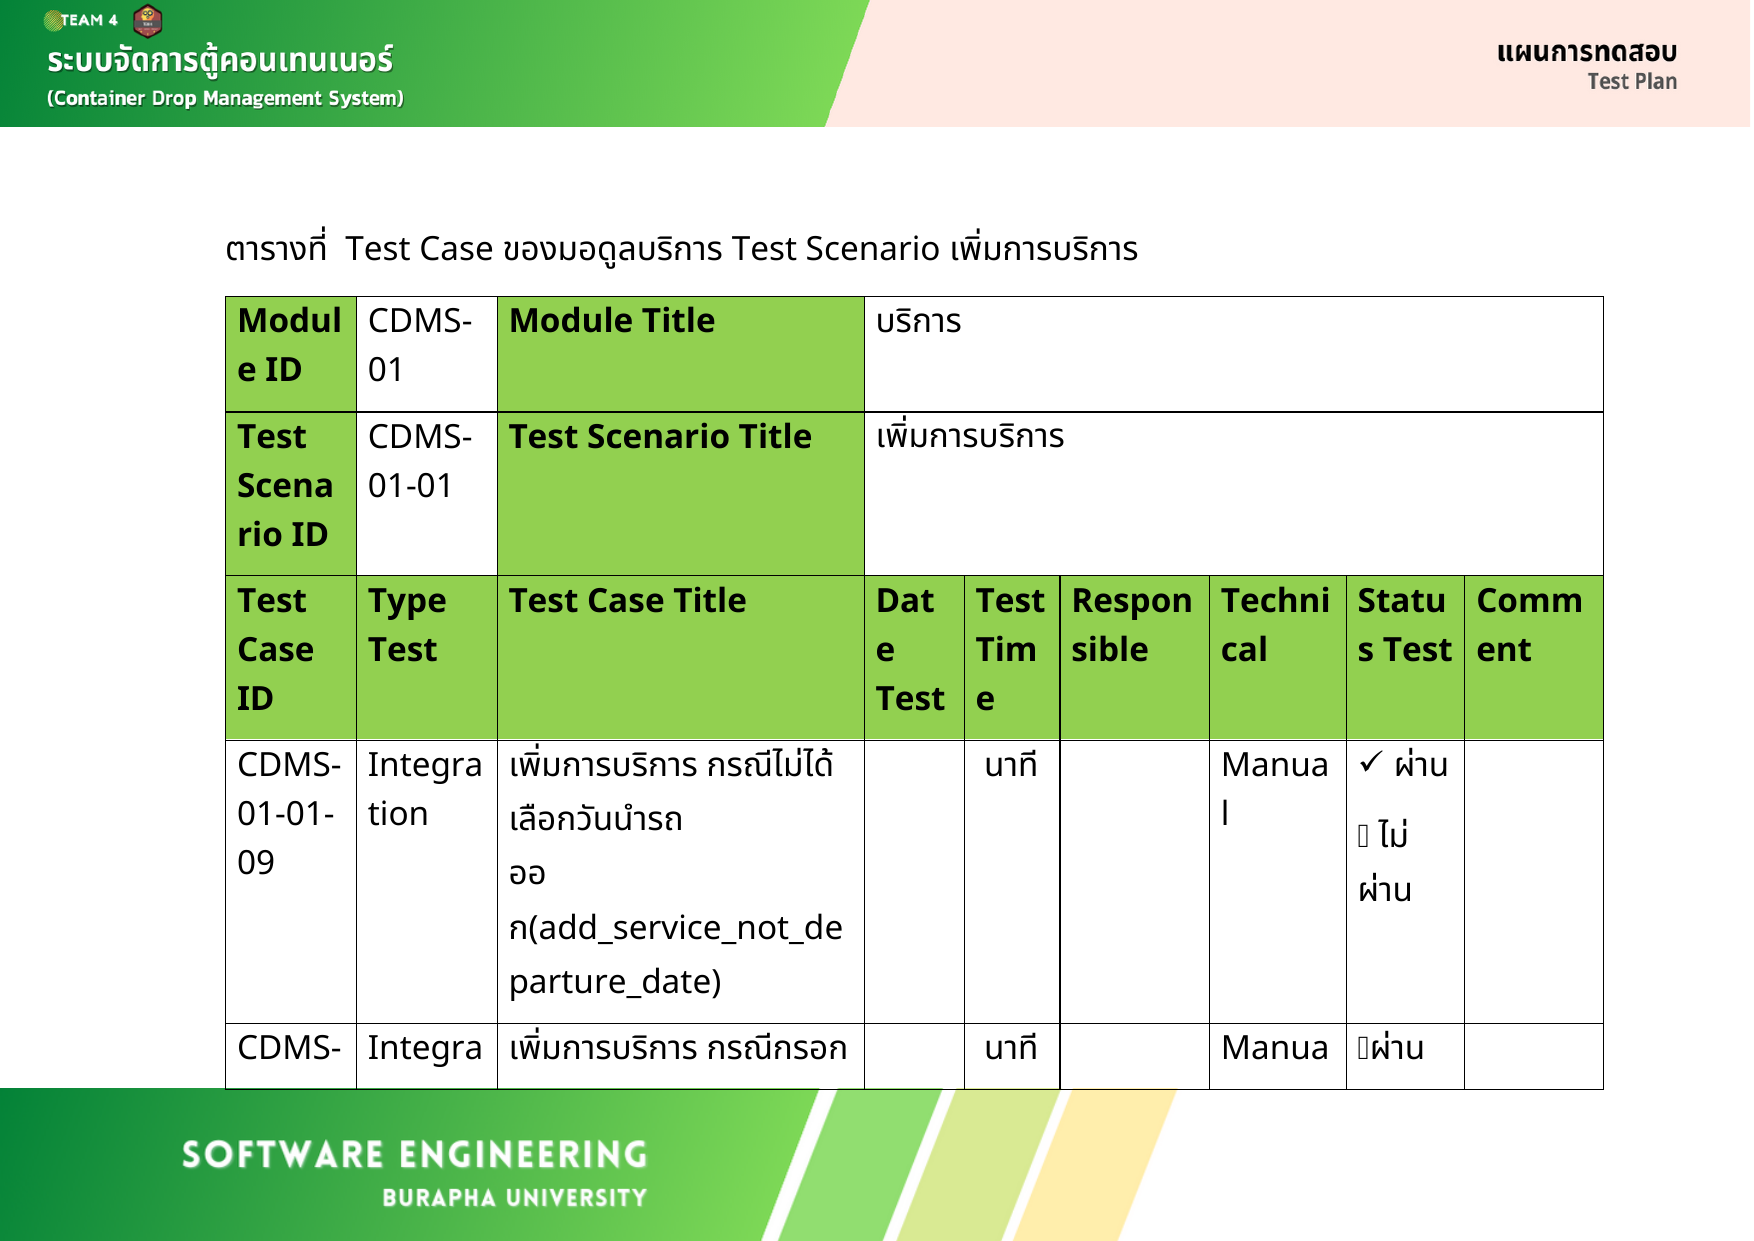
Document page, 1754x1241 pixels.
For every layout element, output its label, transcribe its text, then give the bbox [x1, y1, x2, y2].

table_cell Test Scenario ID [226, 413, 356, 575]
table_cell Test Scenario Title [498, 413, 864, 575]
table_header บริการ [865, 297, 1603, 411]
table_cell [1465, 741, 1603, 1023]
table_cell Test Case ID [226, 576, 356, 739]
table_cell Comment [1465, 576, 1603, 739]
table_cell Manual [1210, 741, 1346, 1023]
table_cell Technical [1210, 576, 1346, 739]
table_cell [865, 1024, 964, 1089]
table_cell Integration [357, 741, 497, 1023]
table_cell เพิ่มการบริการ [865, 413, 1603, 575]
table_cell Test Case Title [498, 576, 864, 739]
table_cell ผ่าน ไม่ผ่าน [1347, 741, 1464, 1023]
table_cell Date Test [865, 576, 964, 739]
table_cell นาที [965, 741, 1059, 1023]
table_cell [865, 741, 964, 1023]
table_cell เพิ่มการบริการ กรณีไม่ได้เลือกวันนำรถออก(add_service_not_departure_date) [498, 741, 864, 1023]
table_cell Test Time [965, 576, 1059, 739]
table_header CDMS-01 [357, 297, 497, 411]
table_cell Integration [357, 1024, 497, 1089]
table_cell [1061, 741, 1209, 1023]
table_header Module ID [226, 297, 356, 411]
table_cell CDMS-01-01-09 [226, 741, 356, 1023]
table_cell CDMS-01-01 [357, 413, 497, 575]
picture [0, 0, 1751, 127]
table_header Module Title [498, 297, 864, 411]
table_cell [1465, 1024, 1603, 1089]
picture [0, 1088, 1754, 1241]
table_cell [1061, 1024, 1209, 1089]
table_cell Responsible [1061, 576, 1209, 739]
table_cell ผ่าน ไม่ผ่าน [1347, 1024, 1464, 1089]
text ตารางที่ Test Case ของมอดูลบริการ Test Scenario เพิ่มการบริการ [225, 225, 1604, 276]
table_cell Status Test [1347, 576, 1464, 739]
table_cell Type Test [357, 576, 497, 739]
table_cell เพิ่มการบริการ กรณีกรอกชื่อพนักงานขับรออกลาน(add_service_dri_out_name) [498, 1024, 864, 1089]
table_cell CDMS-01-01-10 [226, 1024, 356, 1089]
table_cell Manual [1210, 1024, 1346, 1089]
table_cell นาที [965, 1024, 1059, 1089]
